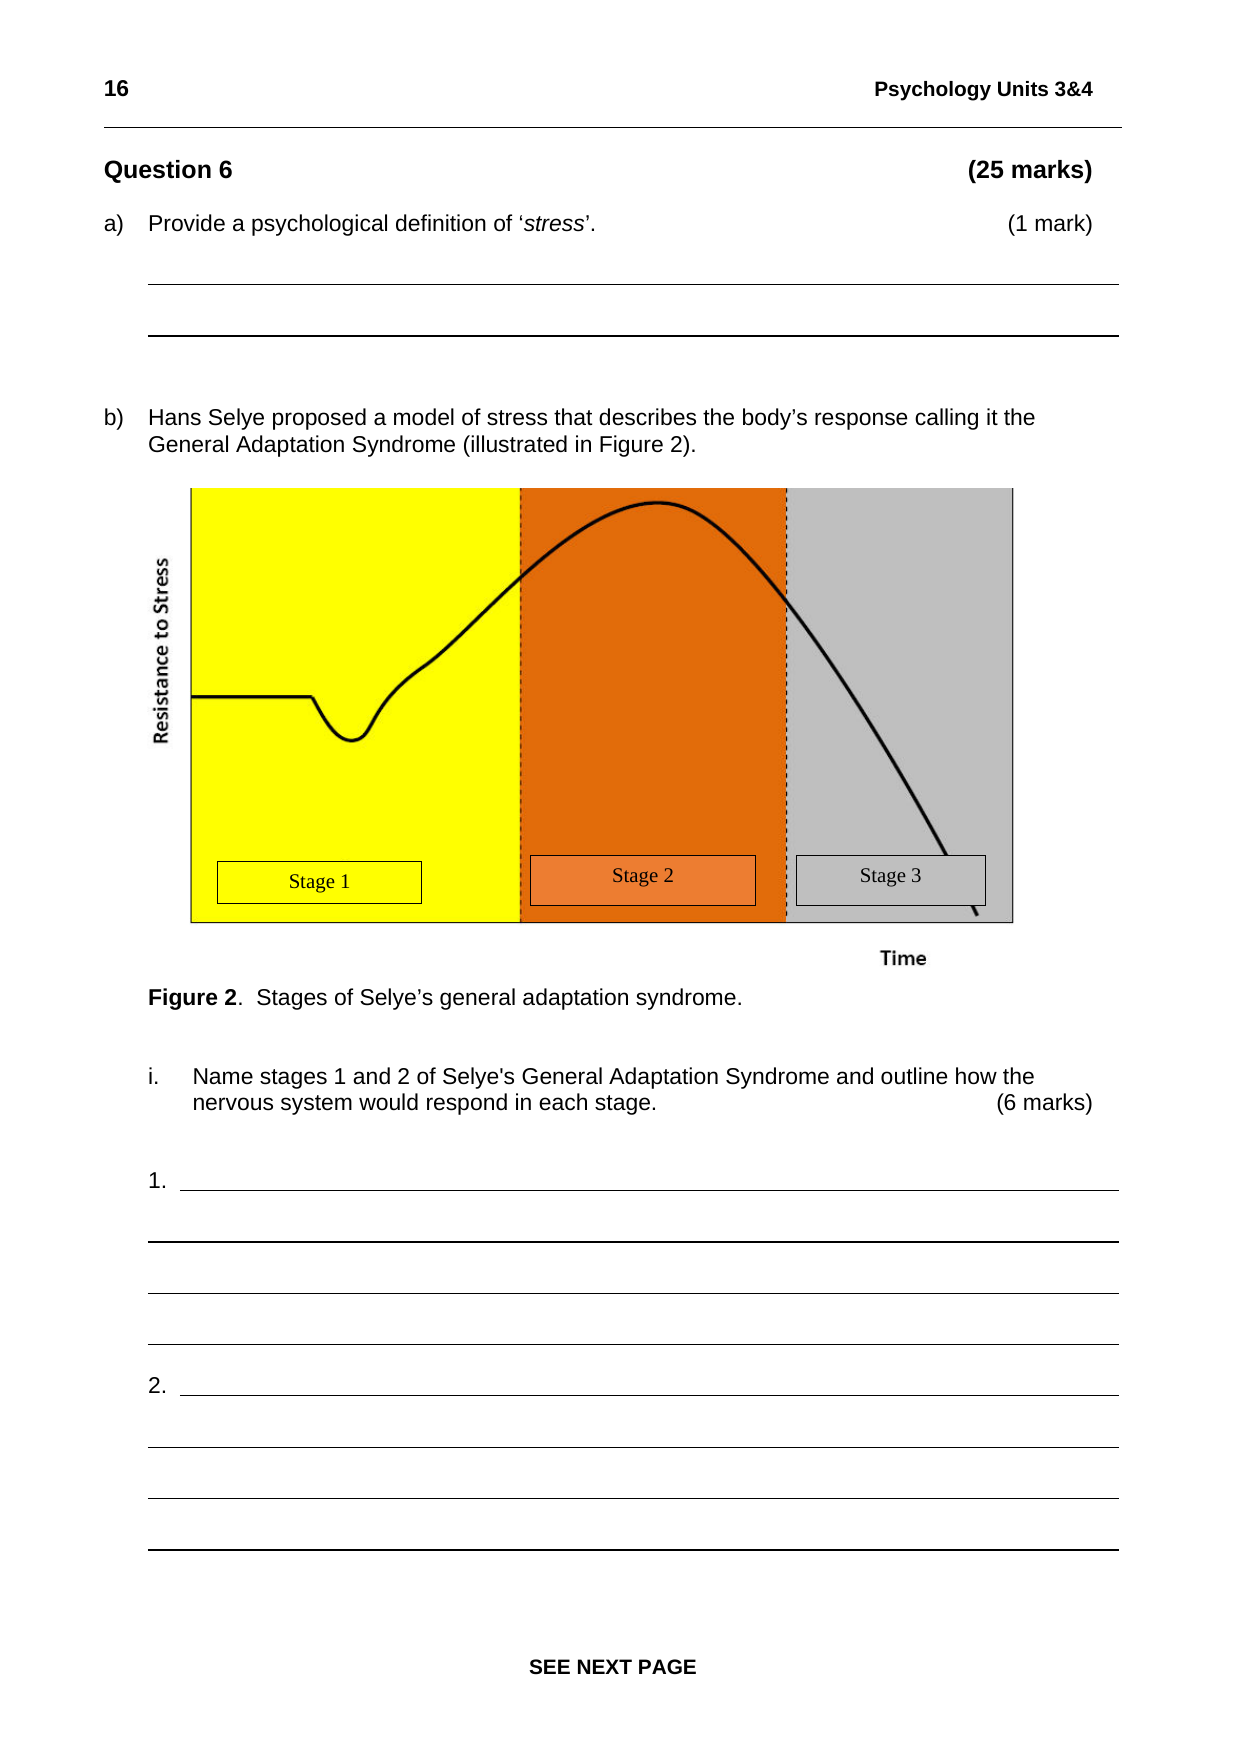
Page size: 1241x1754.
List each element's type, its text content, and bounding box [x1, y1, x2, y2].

text a) Provide a psychological definition of ‘stress’. (1 mark) [103, 210, 1122, 236]
text 2. [148, 1372, 1122, 1399]
picture [139, 488, 1020, 982]
text 1. [148, 1167, 1122, 1193]
text Figure 2. Stages of Selye’s general adaptation syndrome. [148, 984, 1122, 1010]
text Question 6 (25 marks) [103, 155, 1122, 183]
text i. Name stages 1 and 2 of Selye's General Adaptation Syndrome and outline how the nervous system would respond in each stage. (6 marks) [148, 1063, 1122, 1116]
text b) Hans Selye proposed a model of stress that describes the body’s response calling it the General Adaptation Syndrome (illustrated in Figure 2). [103, 404, 1122, 457]
